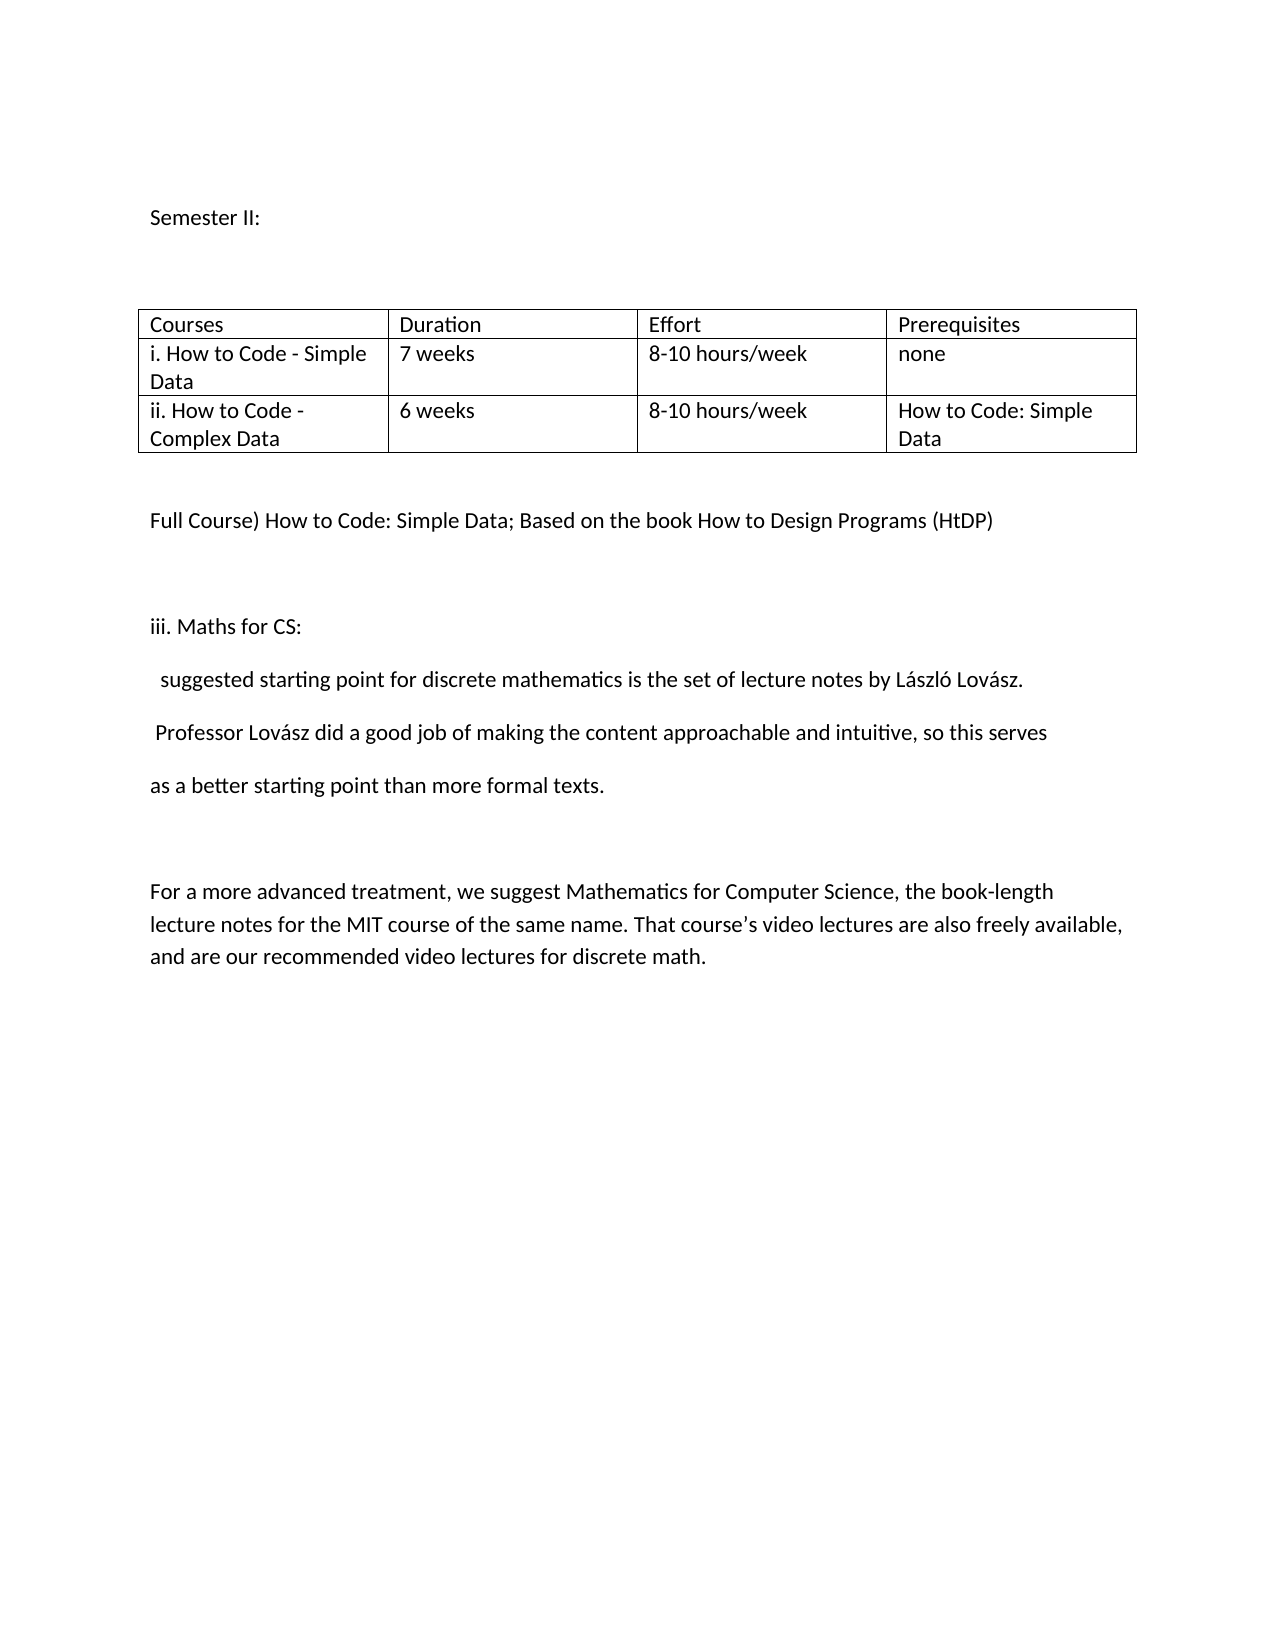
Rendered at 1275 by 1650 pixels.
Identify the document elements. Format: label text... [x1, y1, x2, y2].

text suggested starting point for discrete mathematics is the set of lecture notes by László Lovász. [150, 665, 1125, 693]
table_header Prerequisites [887, 310, 1136, 338]
table_cell none [887, 339, 1136, 395]
table_header Duration [389, 310, 637, 338]
text Semester II: [150, 203, 1125, 231]
table_cell i. How to Code - Simple Data [139, 339, 388, 395]
table_header Effort [638, 310, 886, 338]
table_cell 7 weeks [389, 339, 637, 395]
text For a more advanced treatment, we suggest Mathematics for Computer Science, the book-length lecture notes for the MIT course of the same name. That course’s video lectures are also freely available, and are our recommended video lectures for discrete math. [150, 877, 1125, 970]
text iii. Maths for CS: [150, 612, 1125, 640]
text as a better starting point than more formal texts. [150, 771, 1125, 799]
table_cell 6 weeks [389, 396, 637, 452]
text Full Course) How to Code: Simple Data; Based on the book How to Design Programs (HtDP) [150, 506, 1125, 534]
table_cell How to Code: Simple Data [887, 396, 1136, 452]
table_header Courses [139, 310, 388, 338]
text Professor Lovász did a good job of making the content approachable and intuitive, so this serves [150, 718, 1125, 746]
table_cell 8-10 hours/week [638, 339, 886, 395]
table_cell ii. How to Code - Complex Data [139, 396, 388, 452]
table_cell 8-10 hours/week [638, 396, 886, 452]
